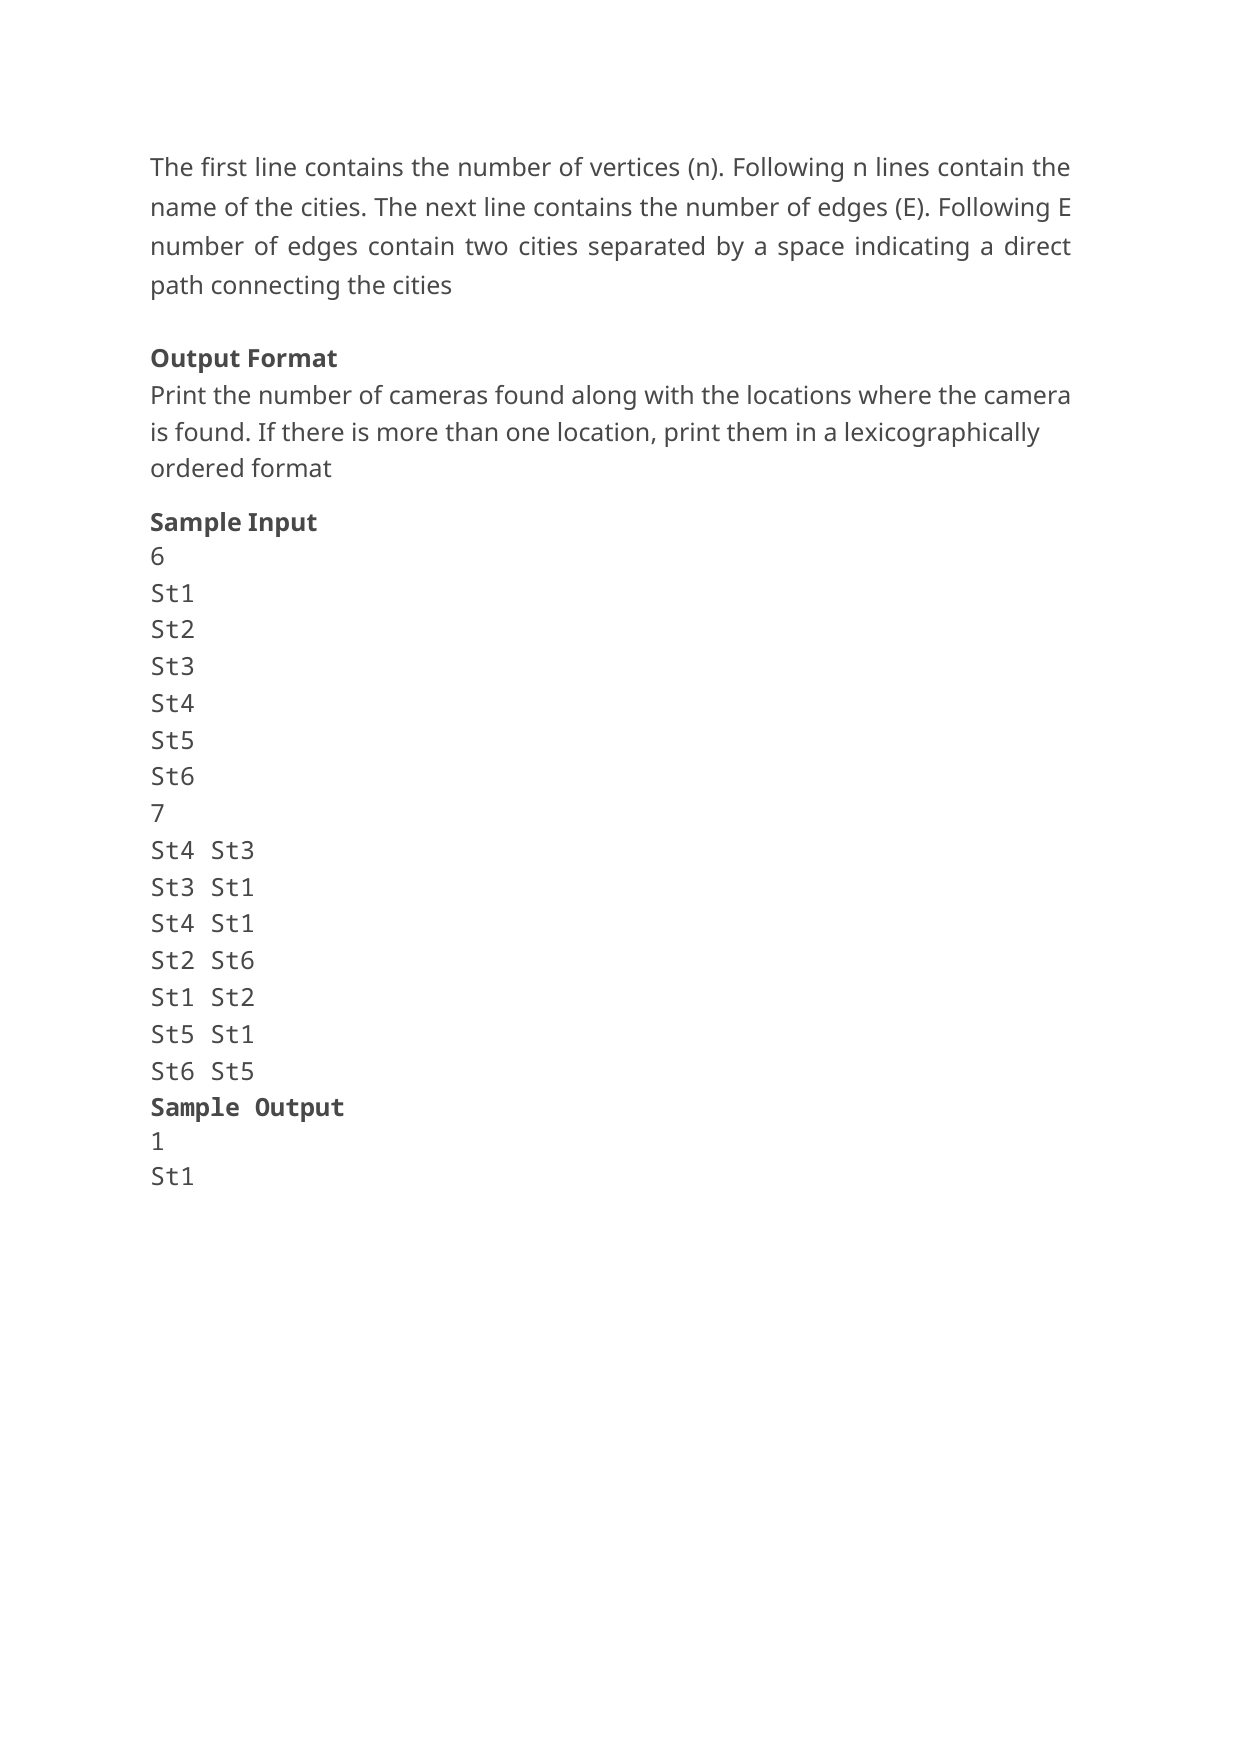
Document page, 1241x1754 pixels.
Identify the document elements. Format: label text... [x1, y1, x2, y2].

text The first line contains the number of vertices (n). Following n lines contain the name of the cities. The next line contains the number of edges (E). Following E number of edges contain two cities separated by a space indicating a direct path connecting the cities [150, 150, 1073, 302]
text Sample Output 1 [150, 1090, 1090, 1158]
text St3 St1 [150, 869, 1090, 903]
text St4 St1 [150, 906, 1090, 940]
text St5 St1 [150, 1016, 1090, 1051]
text St4 St3 [150, 833, 1090, 867]
text St3 [150, 649, 1090, 683]
text St6 St5 [150, 1053, 1090, 1087]
text Sample Input [150, 504, 1090, 538]
text 6 [150, 538, 1090, 572]
text St1 St2 [150, 980, 1090, 1014]
text St1 [150, 575, 1090, 609]
text St2 [150, 612, 1090, 646]
text St5 [150, 722, 1090, 756]
text St1 [150, 1158, 1090, 1192]
text St6 [150, 759, 1090, 793]
text St4 [150, 686, 1090, 719]
text St2 St6 [150, 943, 1090, 977]
text Output Format Print the number of cameras found along with the locations where the camera is found. If there is more than one location, print them in a lexicographically ordered format [150, 307, 1090, 485]
text 7 [150, 796, 1090, 830]
